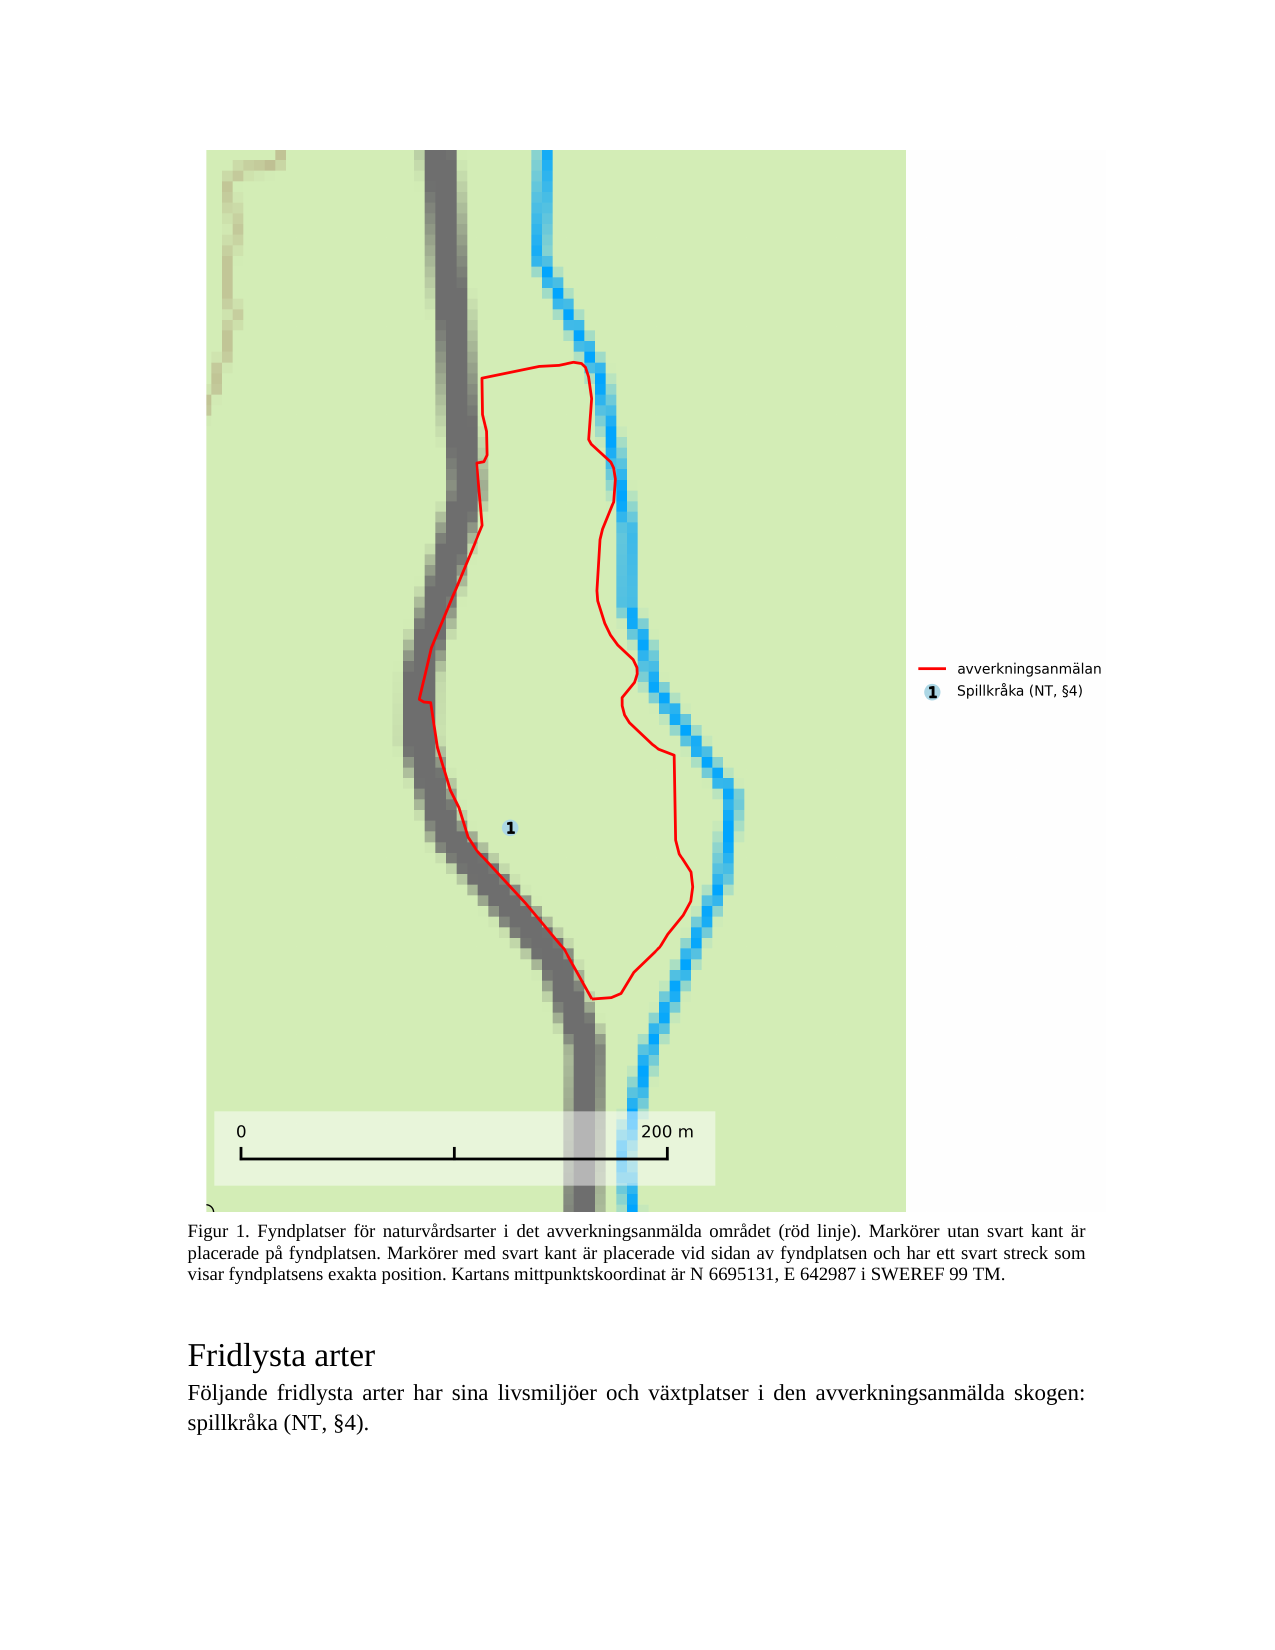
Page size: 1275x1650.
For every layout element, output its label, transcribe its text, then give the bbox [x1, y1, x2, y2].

subtitle Fridlysta arter [187, 1335, 1087, 1373]
picture [206, 150, 1107, 1212]
text Följande fridlysta arter har sina livsmiljöer och växtplatser i den avverkningsanmälda skogen: spillkråka (NT, §4). [187, 1379, 1087, 1436]
text Figur 1. Fyndplatser för naturvårdsarter i det avverkningsanmälda området (röd linje). Markörer utan svart kant är placerade på fyndplatsen. Markörer med svart kant är placerade vid sidan av fyndplatsen och har ett svart streck som visar fyndplatsens exakta position. Kartans mittpunktskoordinat är N 6695131, E 642987 i SWEREF 99 TM. [187, 1220, 1087, 1285]
